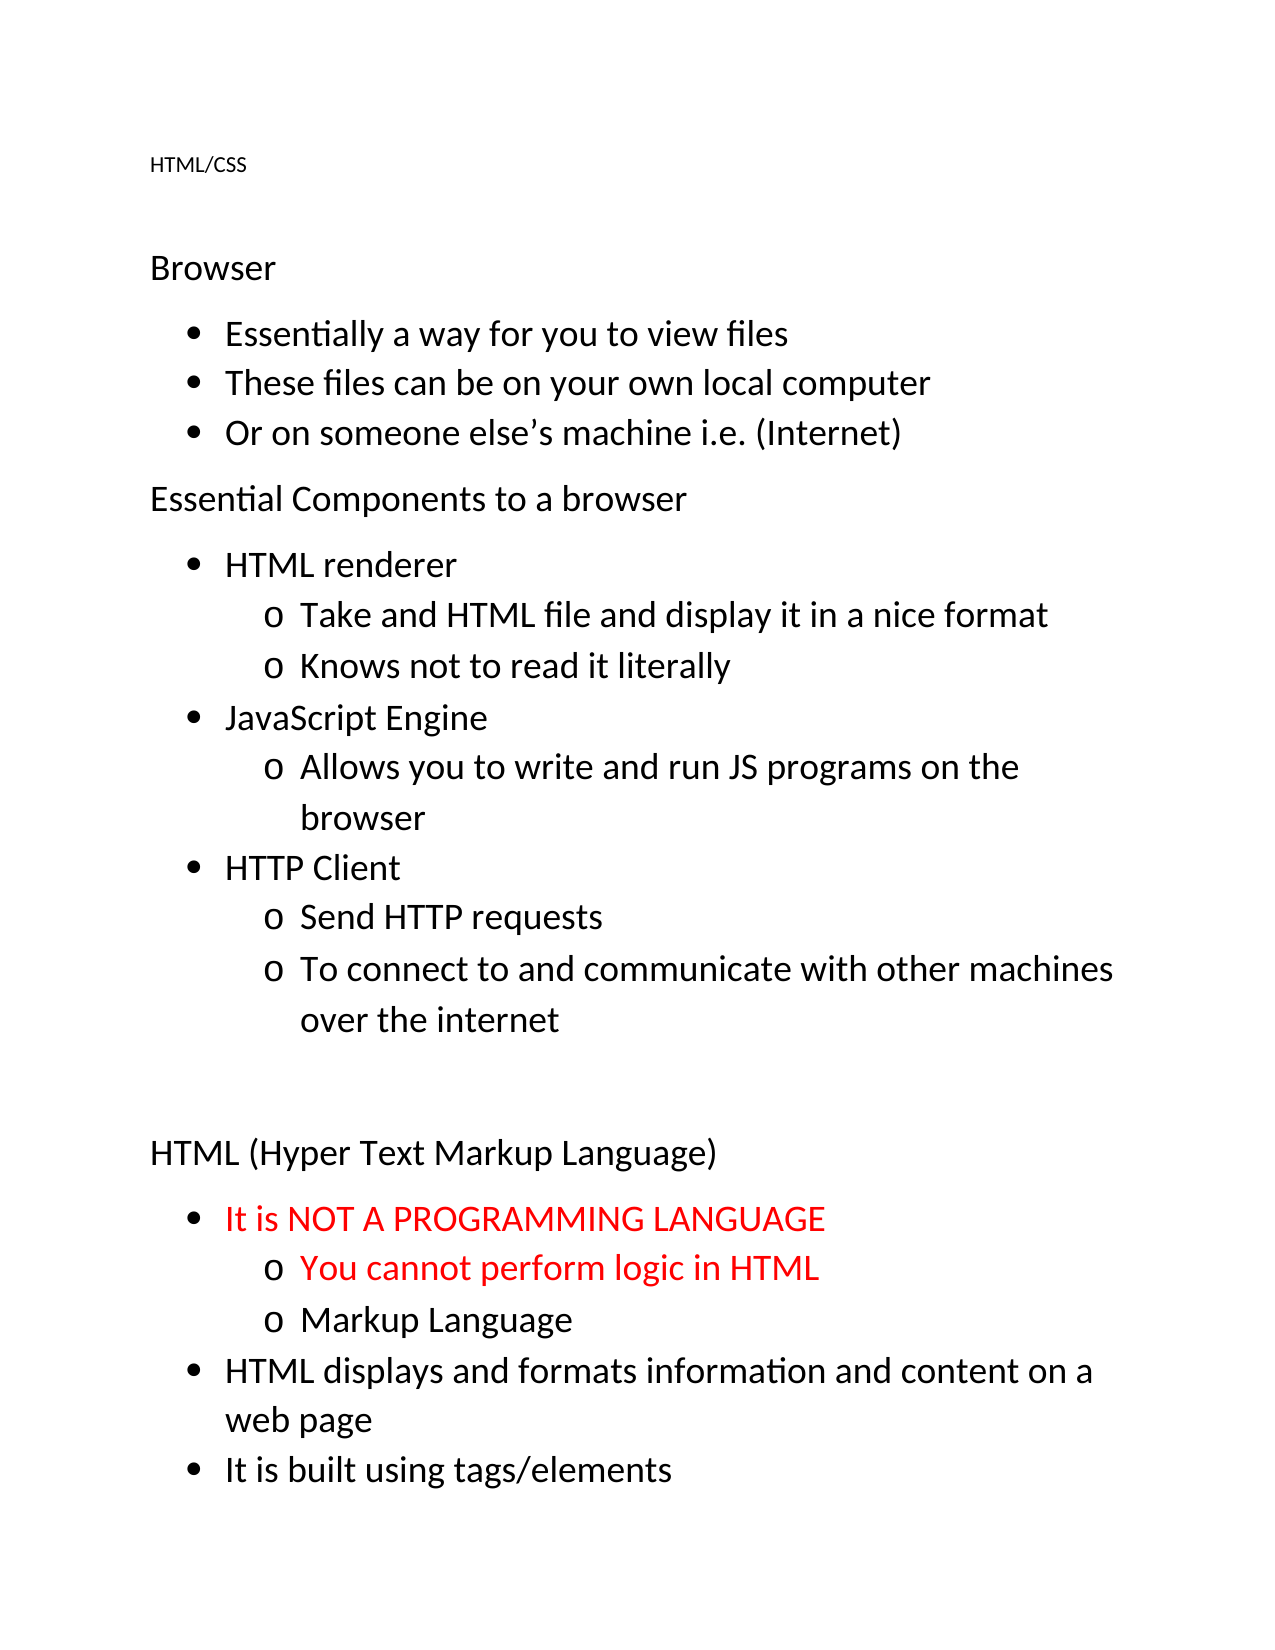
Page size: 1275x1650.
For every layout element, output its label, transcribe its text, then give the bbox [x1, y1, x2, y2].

text Browser [150, 244, 1125, 289]
list Essentially a way for you to view files [187, 310, 1125, 356]
list Take and HTML file and display it in a nice format [262, 591, 1125, 638]
list These files can be on your own local computer [187, 359, 1125, 405]
list Allows you to write and run JS programs on the browser [262, 743, 1125, 840]
text Essential Components to a browser [150, 475, 1125, 521]
list To connect to and communicate with other machines over the internet [262, 945, 1125, 1042]
list HTML displays and formats information and content on a web page [187, 1347, 1125, 1442]
list Markup Language [262, 1296, 1125, 1343]
list JavaScript Engine [187, 693, 1125, 739]
text HTML (Hyper Text Markup Language) [150, 1128, 1125, 1174]
list Knows not to read it literally [262, 642, 1125, 690]
list It is NOT A PROGRAMMING LANGUAGE [187, 1194, 1125, 1240]
list HTML renderer [187, 541, 1125, 587]
list HTTP Client [187, 844, 1125, 890]
list Or on someone else’s machine i.e. (Internet) [187, 409, 1125, 455]
text HTML/CSS [150, 150, 1125, 178]
list You cannot perform logic in HTML [262, 1244, 1125, 1292]
list It is built using tags/elements [187, 1446, 1125, 1492]
list Send HTTP requests [262, 893, 1125, 941]
